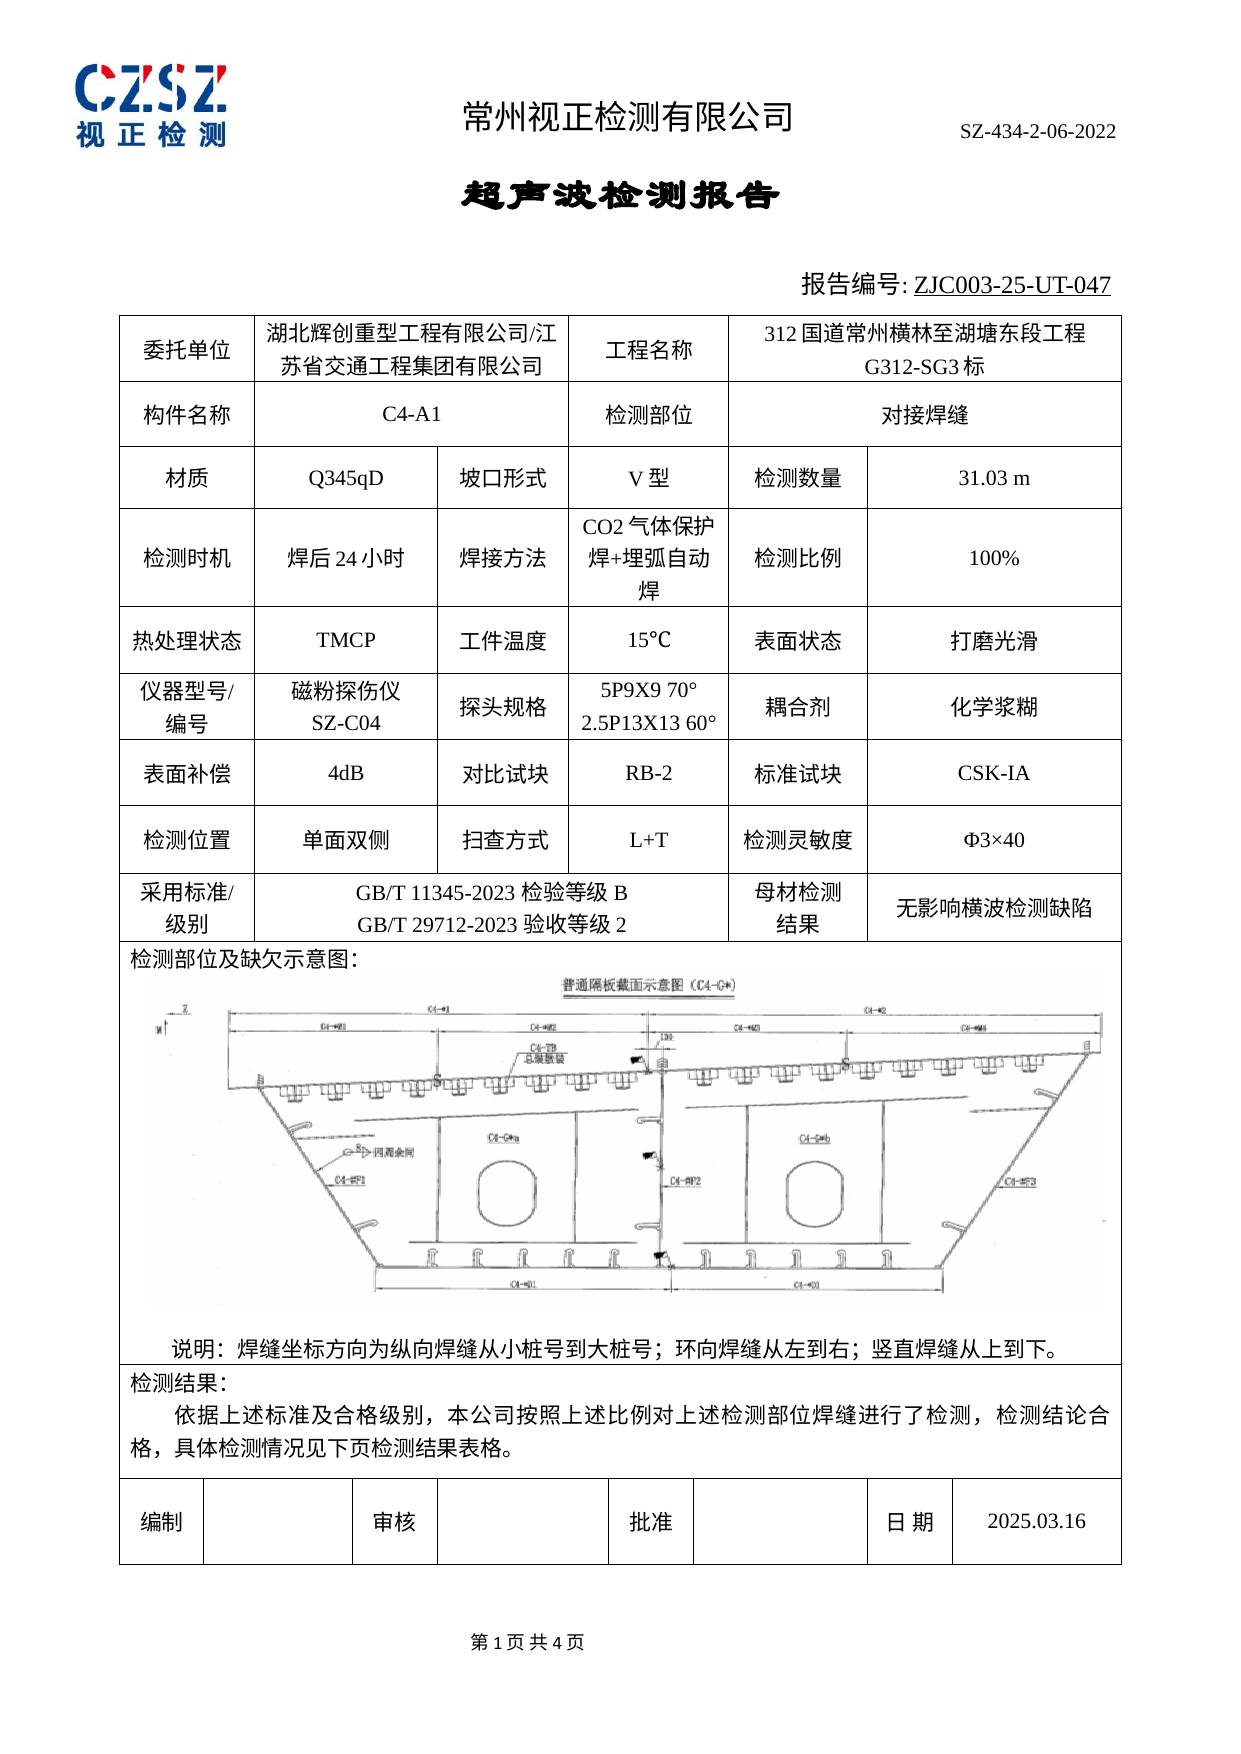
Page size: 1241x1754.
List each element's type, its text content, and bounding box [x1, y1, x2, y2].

table_cell 耦合剂 [729, 674, 867, 739]
table_cell 打磨光滑 [868, 607, 1121, 672]
table_cell [694, 1479, 867, 1564]
table_cell 检测数量 [729, 447, 867, 507]
table_cell 检测部位及缺欠示意图： 说明：焊缝坐标方向为纵向焊缝从小桩号到大桩号；环向焊缝从左到右；竖直焊缝从上到下。 [120, 942, 1121, 1364]
table_cell 4dB [255, 740, 437, 805]
table_cell 磁粉探伤仪 SZ-C04 [255, 674, 437, 739]
table_cell 母材检测 结果 [729, 874, 867, 941]
table_cell [204, 1479, 352, 1564]
table_cell 探头规格 [438, 674, 568, 739]
table_cell 检测灵敏度 [729, 806, 867, 872]
table_cell 单面双侧 [255, 806, 437, 872]
table_cell RB-2 [569, 740, 728, 805]
picture [66, 51, 234, 153]
table_cell 15℃ [569, 607, 728, 672]
table_cell 检测比例 [729, 509, 867, 606]
table_cell 对比试块 [438, 740, 568, 805]
table_cell 焊后24小时 [255, 509, 437, 606]
table_cell 对接焊缝 [729, 382, 1121, 446]
table_cell 5P9X9 70° 2.5P13X13 60° [569, 674, 728, 739]
table_cell 编制 [120, 1479, 203, 1564]
table_header 湖北辉创重型工程有限公司/江苏省交通工程集团有限公司 [255, 316, 568, 381]
table_cell 化学浆糊 [868, 674, 1121, 739]
table_cell L+T [569, 806, 728, 872]
table_cell 检测结果： 依据上述标准及合格级别，本公司按照上述比例对上述检测部位焊缝进行了检测，检测结论合格，具体检测情况见下页检测结果表格。 [120, 1365, 1121, 1477]
table_cell [438, 1479, 608, 1564]
table_cell 坡口形式 [438, 447, 568, 507]
picture [149, 974, 1106, 1306]
table_cell 扫查方式 [438, 806, 568, 872]
table_cell 2025.03.16 [953, 1479, 1121, 1564]
table_cell CSK-IA [868, 740, 1121, 805]
table_cell GB/T 11345-2023 检验等级 B GB/T 29712-2023 验收等级 2 [255, 874, 728, 941]
text 报告编号: ZJC003-25-UT-047 [112, 250, 1111, 315]
table_cell Φ3×40 [868, 806, 1121, 872]
table_cell 检测时机 [120, 509, 254, 606]
table_header 委托单位 [120, 316, 254, 381]
table_cell 检测部位 [569, 382, 728, 446]
table_cell 仪器型号/ 编号 [120, 674, 254, 739]
table_cell 采用标准/ 级别 [120, 874, 254, 941]
table_header 工程名称 [569, 316, 728, 381]
table_header 312国道常州横林至湖塘东段工程G312-SG3标 [729, 316, 1121, 381]
table_cell TMCP [255, 607, 437, 672]
table_cell 工件温度 [438, 607, 568, 672]
table_cell 表面补偿 [120, 740, 254, 805]
table_cell 热处理状态 [120, 607, 254, 672]
table_cell 日 期 [868, 1479, 952, 1564]
table_cell 构件名称 [120, 382, 254, 446]
table_cell 检测位置 [120, 806, 254, 872]
table_cell 100% [868, 509, 1121, 606]
table_cell 材质 [120, 447, 254, 507]
table_cell CO2气体保护焊+埋弧自动焊 [569, 509, 728, 606]
table_cell 批准 [609, 1479, 693, 1564]
table_cell Q345qD [255, 447, 437, 507]
table_cell V型 [569, 447, 728, 507]
table_cell 焊接方法 [438, 509, 568, 606]
table_cell 标准试块 [729, 740, 867, 805]
table_cell 审核 [353, 1479, 437, 1564]
table_cell C4-A1 [255, 382, 568, 446]
table_cell 表面状态 [729, 607, 867, 672]
text 超声波检测报告 [112, 162, 1128, 227]
table_cell 无影响横波检测缺陷 [868, 874, 1121, 941]
table_cell 31.03 m [868, 447, 1121, 507]
